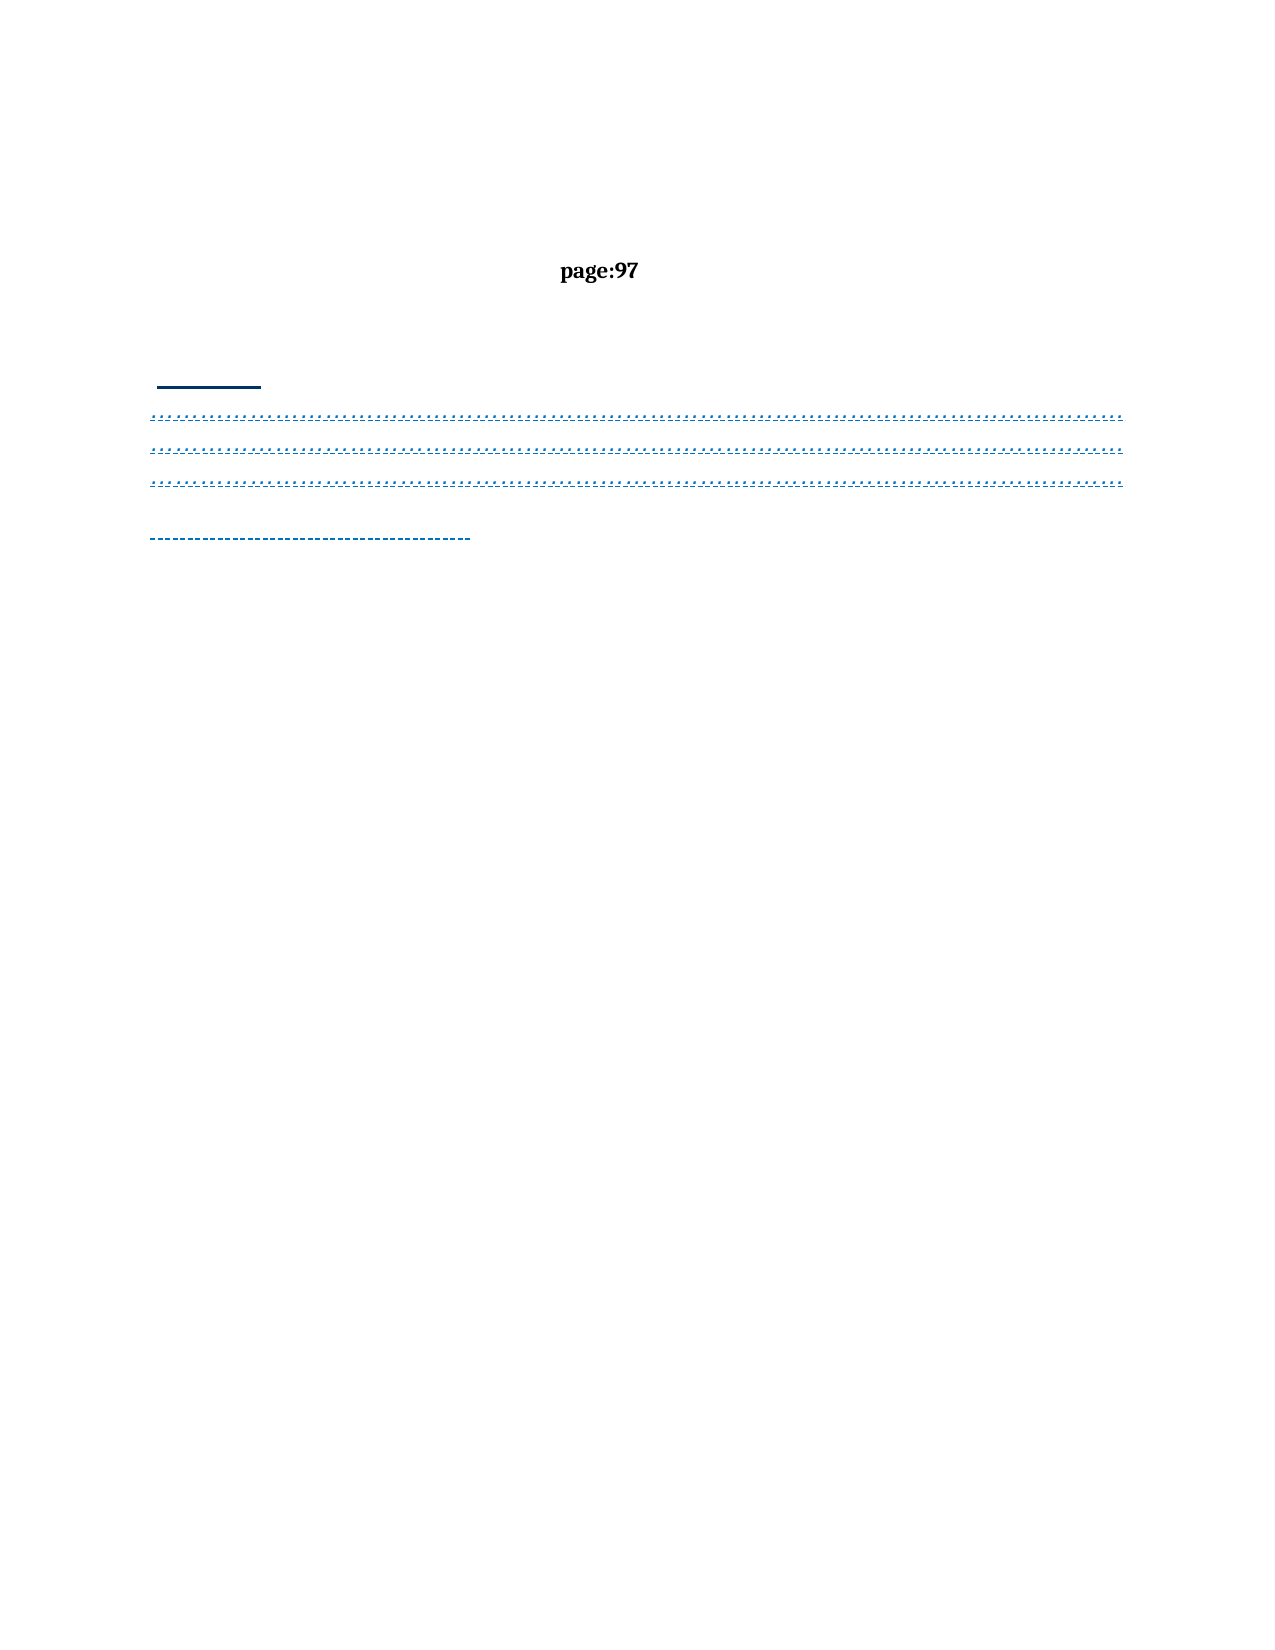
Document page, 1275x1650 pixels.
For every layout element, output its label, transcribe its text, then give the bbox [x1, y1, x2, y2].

text ……………………………………………………………………………………………………………………………………………………………………………………………………………………………………………………………………………………………………………………… [150, 362, 1125, 489]
text page:97 [150, 258, 1125, 284]
